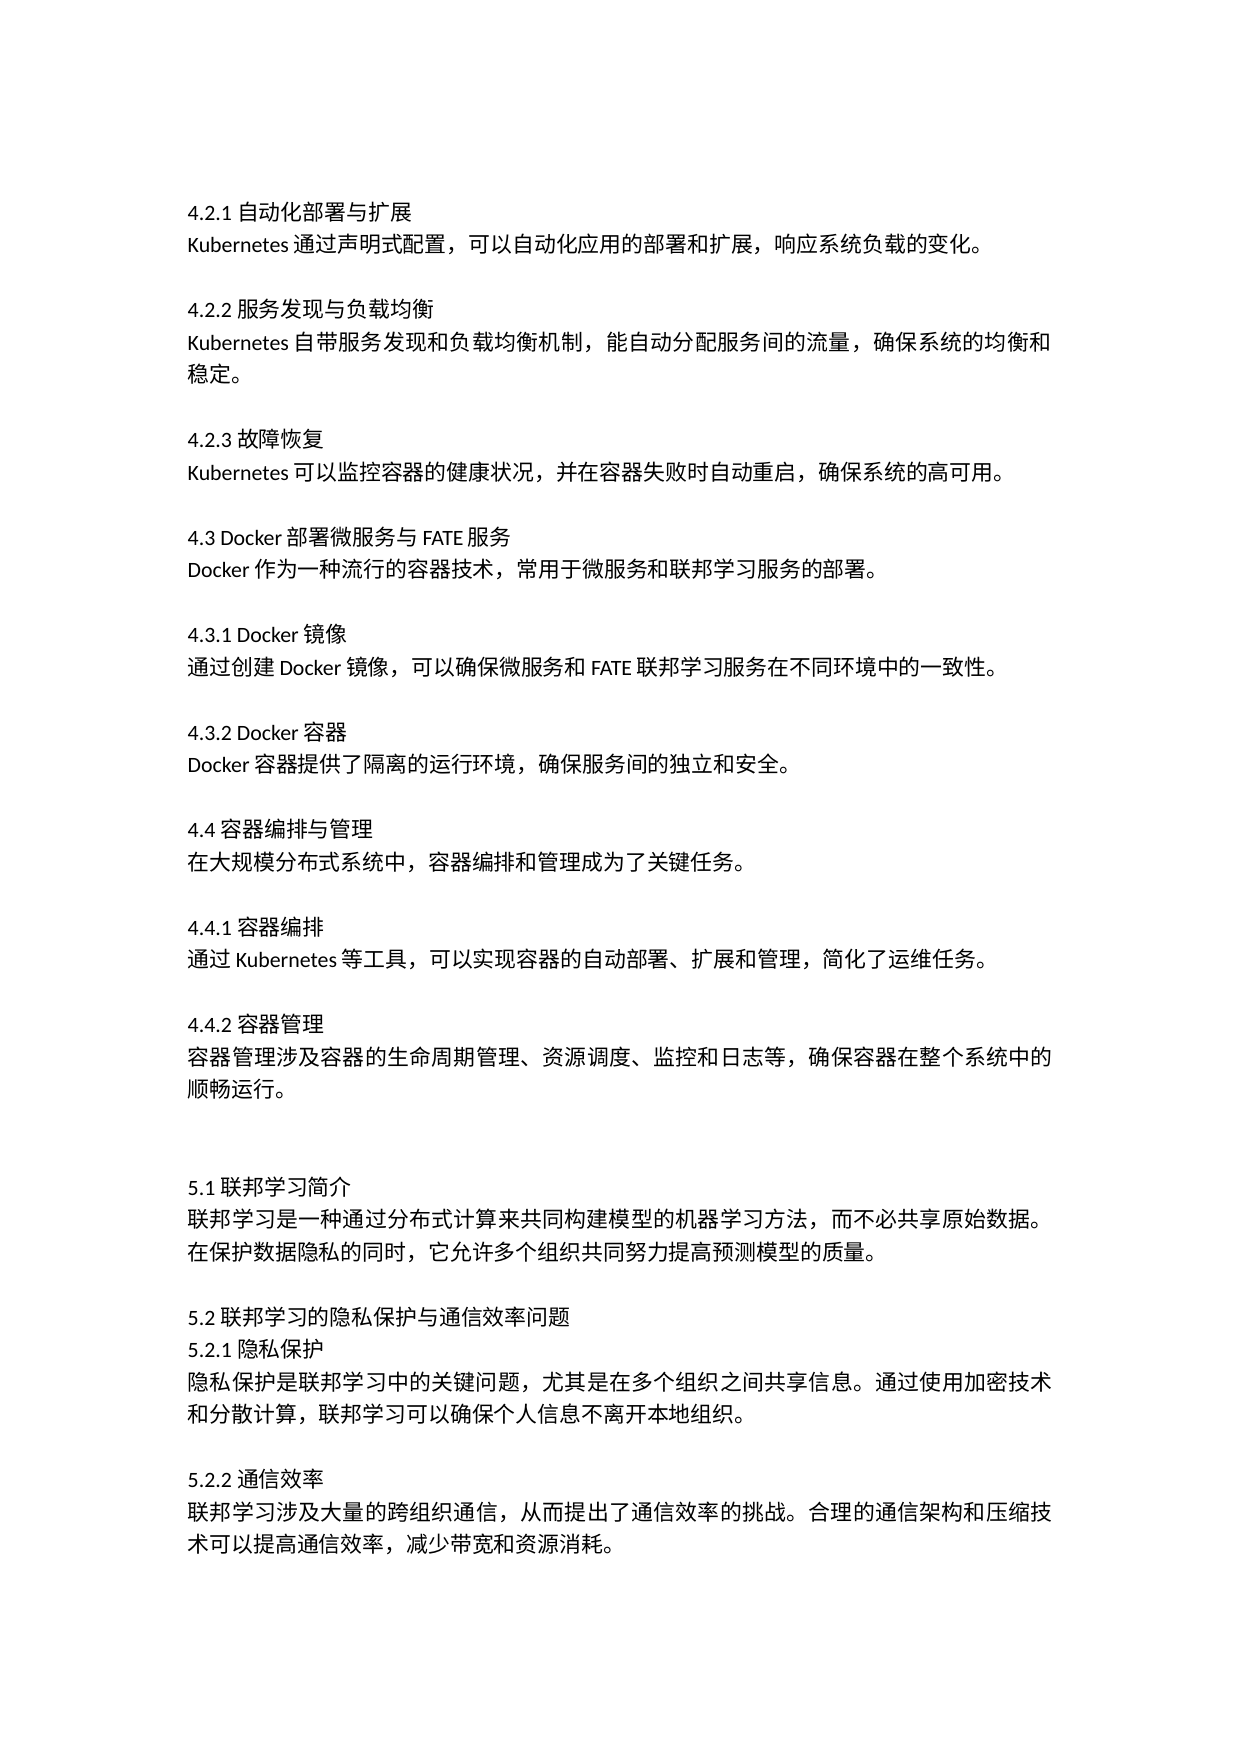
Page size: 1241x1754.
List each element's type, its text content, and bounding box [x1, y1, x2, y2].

text Kubernetes自带服务发现和负载均衡机制，能自动分配服务间的流量，确保系统的均衡和稳定。 [187, 324, 1053, 389]
text 4.3.1 Docker镜像 [187, 617, 1053, 649]
text 联邦学习涉及大量的跨组织通信，从而提出了通信效率的挑战。合理的通信架构和压缩技术可以提高通信效率，减少带宽和资源消耗。 [187, 1494, 1053, 1559]
text 通过Kubernetes等工具，可以实现容器的自动部署、扩展和管理，简化了运维任务。 [187, 942, 1053, 974]
text 4.2.3 故障恢复 [187, 422, 1053, 454]
text 5.2.2 通信效率 [187, 1462, 1053, 1494]
text Kubernetes可以监控容器的健康状况，并在容器失败时自动重启，确保系统的高可用。 [187, 454, 1053, 487]
text 5.2.1 隐私保护 [187, 1332, 1053, 1364]
text 隐私保护是联邦学习中的关键问题，尤其是在多个组织之间共享信息。通过使用加密技术和分散计算，联邦学习可以确保个人信息不离开本地组织。 [187, 1364, 1053, 1429]
text 在大规模分布式系统中，容器编排和管理成为了关键任务。 [187, 844, 1053, 877]
text 4.4.2 容器管理 [187, 1007, 1053, 1039]
text 4.4.1 容器编排 [187, 909, 1053, 942]
text 4.3.2 Docker容器 [187, 714, 1053, 747]
text 4.2.1 自动化部署与扩展 [187, 194, 1053, 227]
text Docker容器提供了隔离的运行环境，确保服务间的独立和安全。 [187, 747, 1053, 779]
text 4.2.2 服务发现与负载均衡 [187, 292, 1053, 324]
text 4.4 容器编排与管理 [187, 812, 1053, 844]
text 联邦学习是一种通过分布式计算来共同构建模型的机器学习方法，而不必共享原始数据。在保护数据隐私的同时，它允许多个组织共同努力提高预测模型的质量。 [187, 1202, 1053, 1267]
text Docker作为一种流行的容器技术，常用于微服务和联邦学习服务的部署。 [187, 552, 1053, 584]
text 5.1 联邦学习简介 [187, 1169, 1053, 1202]
text 容器管理涉及容器的生命周期管理、资源调度、监控和日志等，确保容器在整个系统中的顺畅运行。 [187, 1039, 1053, 1104]
text 5.2 联邦学习的隐私保护与通信效率问题 [187, 1299, 1053, 1332]
text 4.3 Docker部署微服务与FATE服务 [187, 519, 1053, 552]
text Kubernetes通过声明式配置，可以自动化应用的部署和扩展，响应系统负载的变化。 [187, 227, 1053, 259]
text 通过创建Docker镜像，可以确保微服务和FATE联邦学习服务在不同环境中的一致性。 [187, 649, 1053, 682]
